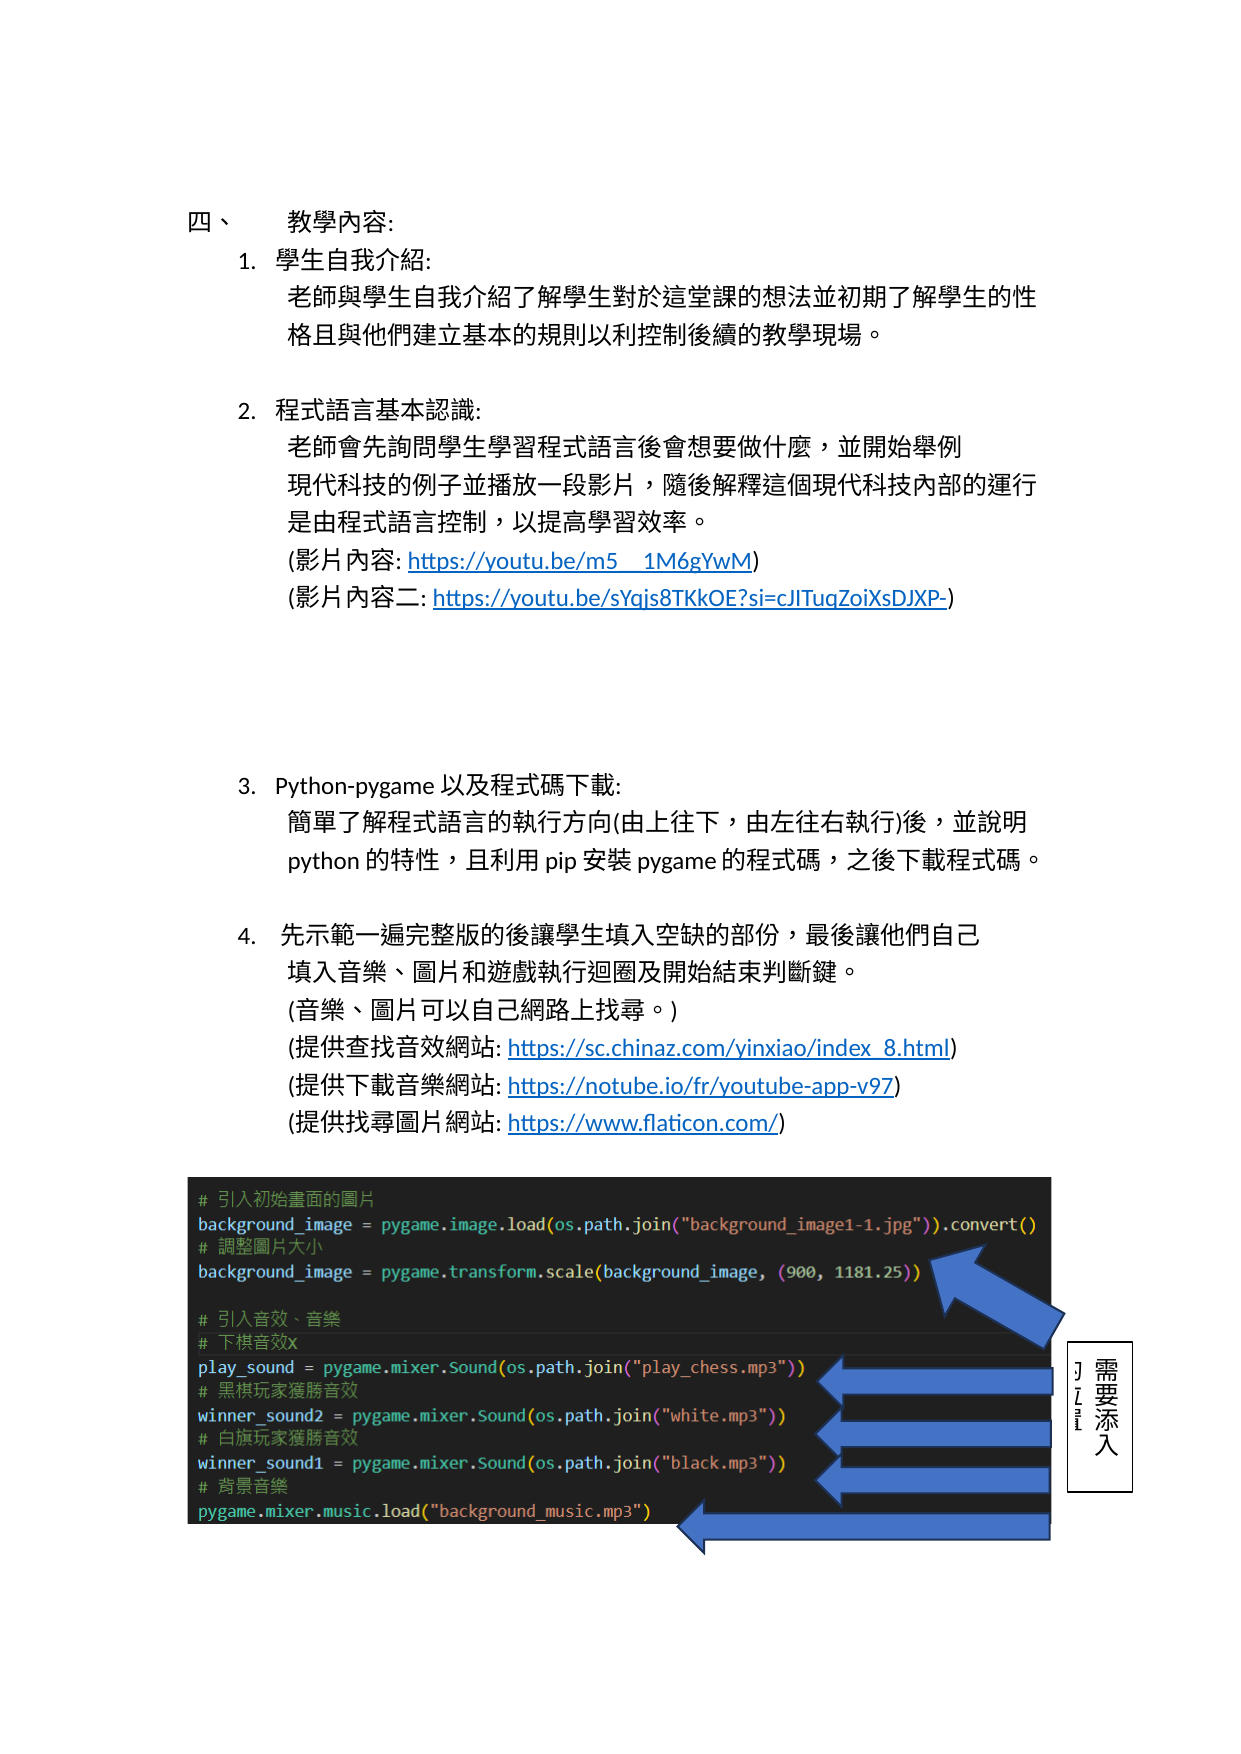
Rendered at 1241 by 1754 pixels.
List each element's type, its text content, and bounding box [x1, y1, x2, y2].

text (音樂、圖片可以自己網路上找尋。) [237, 989, 1053, 1027]
list (影片內容: https://youtu.be/m5__1M6gYwM) [287, 539, 1053, 577]
list 現代科技的例子並播放一段影片，隨後解釋這個現代科技內部的運行是由程式語言控制，以提高學習效率。 [287, 464, 1053, 539]
picture [843, 1396, 1052, 1419]
text (提供找尋圖片網站: https://www.flaticon.com/) [237, 1102, 1053, 1139]
list 老師與學生自我介紹了解學生對於這堂課的想法並初期了解學生的性格且與他們建立基本的規則以利控制後續的教學現場。 [287, 277, 1053, 352]
list 老師會先詢問學生學習程式語言後會想要做什麼，並開始舉例 [287, 427, 1053, 464]
list 先示範一遍完整版的後讓學生填入空缺的部份，最後讓他們自己 [237, 914, 1073, 952]
text 填入音樂、圖片和遊戲執行迴圈及開始結束判斷鍵。 [237, 952, 1053, 989]
list 學生自我介紹: [237, 239, 1053, 277]
list (影片內容二: https://youtu.be/sYqjs8TKkOE?si=cJITuqZoiXsDJXP-) [287, 577, 1053, 614]
picture [187, 1177, 1052, 1524]
text (提供查找音效網站: https://sc.chinaz.com/yinxiao/index_8.html) [237, 1027, 1053, 1064]
list Python-pygame以及程式碼下載: [237, 764, 1053, 802]
list 簡單了解程式語言的執行方向(由上往下，由左往右執行)後，並說明python的特性，且利用pip安裝pygame的程式碼，之後下載程式碼。 [287, 802, 1073, 877]
list 程式語言基本認識: [237, 389, 1053, 427]
list 教學內容: [187, 202, 1053, 239]
text (提供下載音樂網站: https://notube.io/fr/youtube-app-v97) [237, 1064, 1053, 1102]
